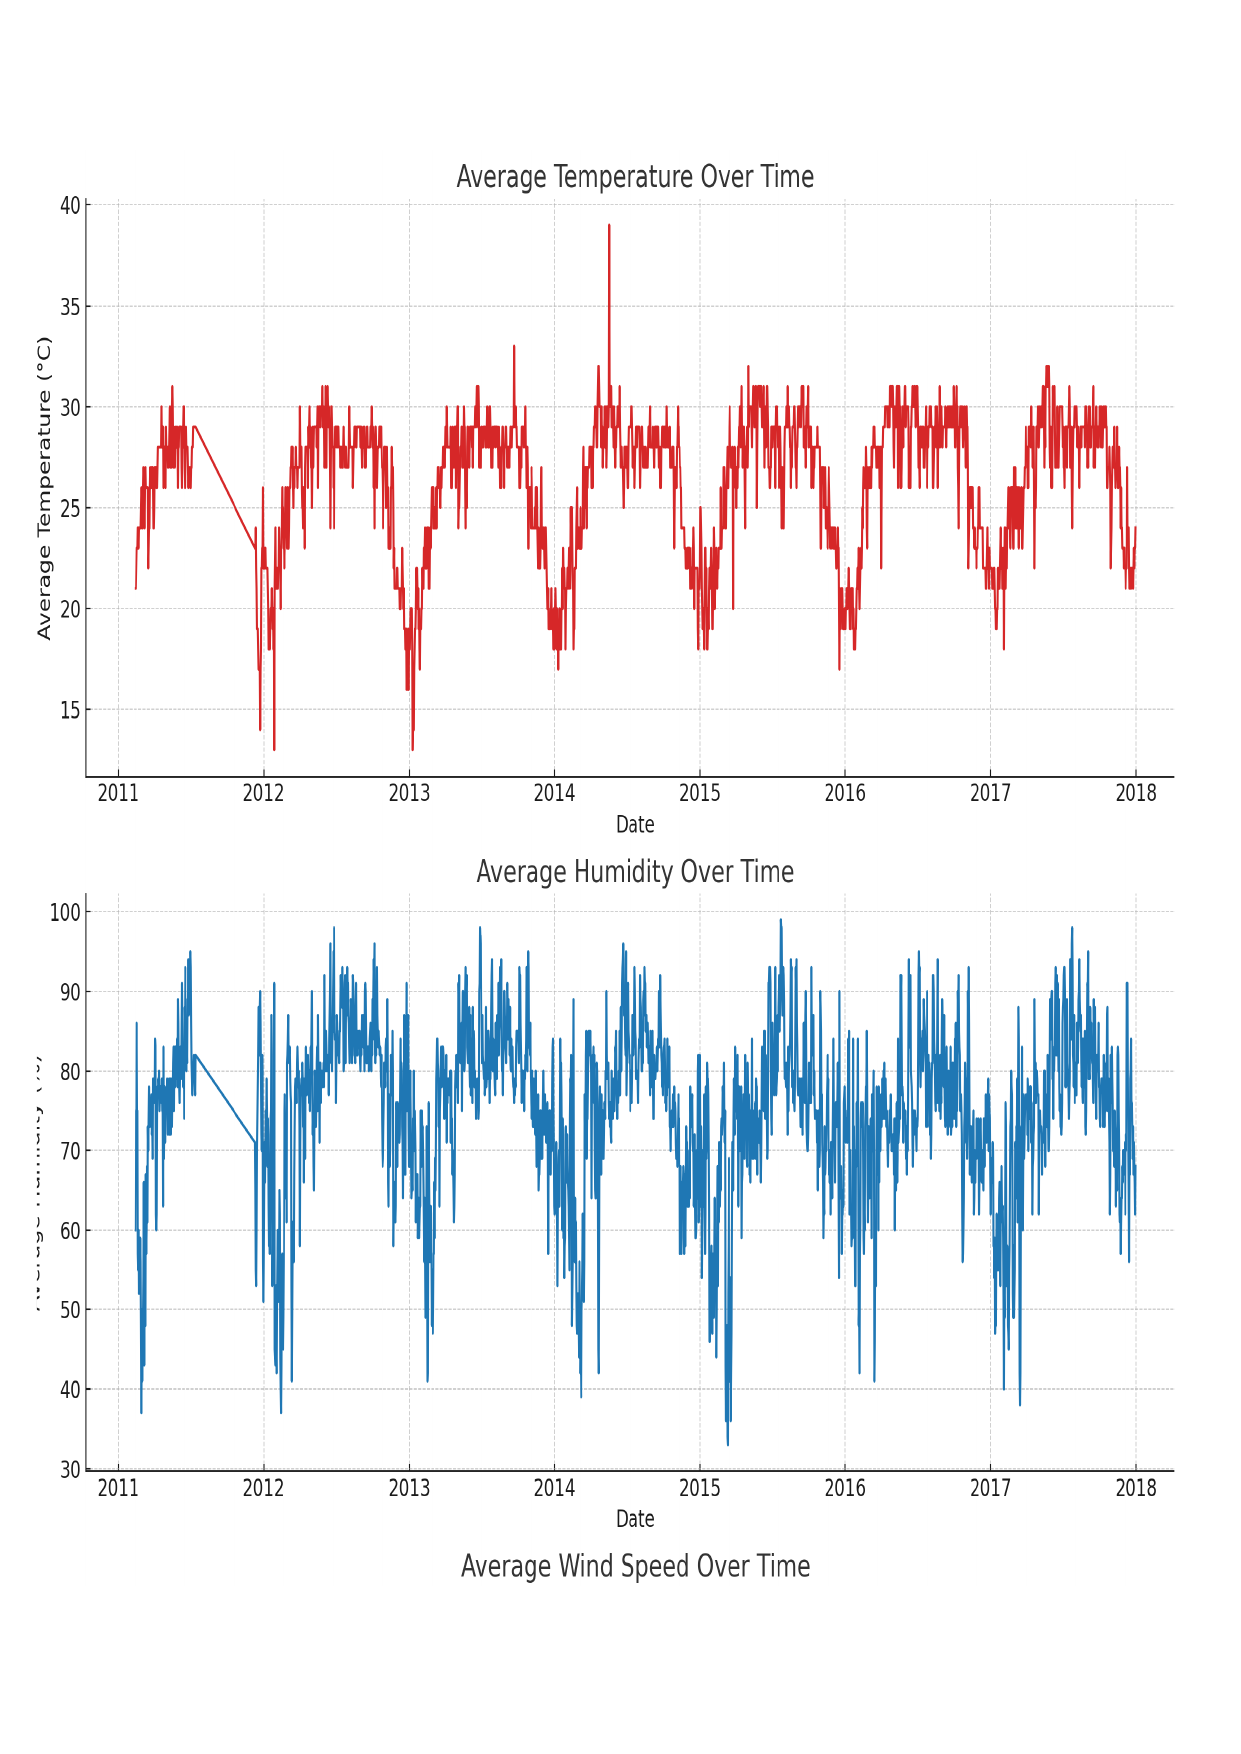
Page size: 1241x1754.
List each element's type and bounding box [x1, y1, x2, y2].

picture [36, 150, 1175, 1586]
